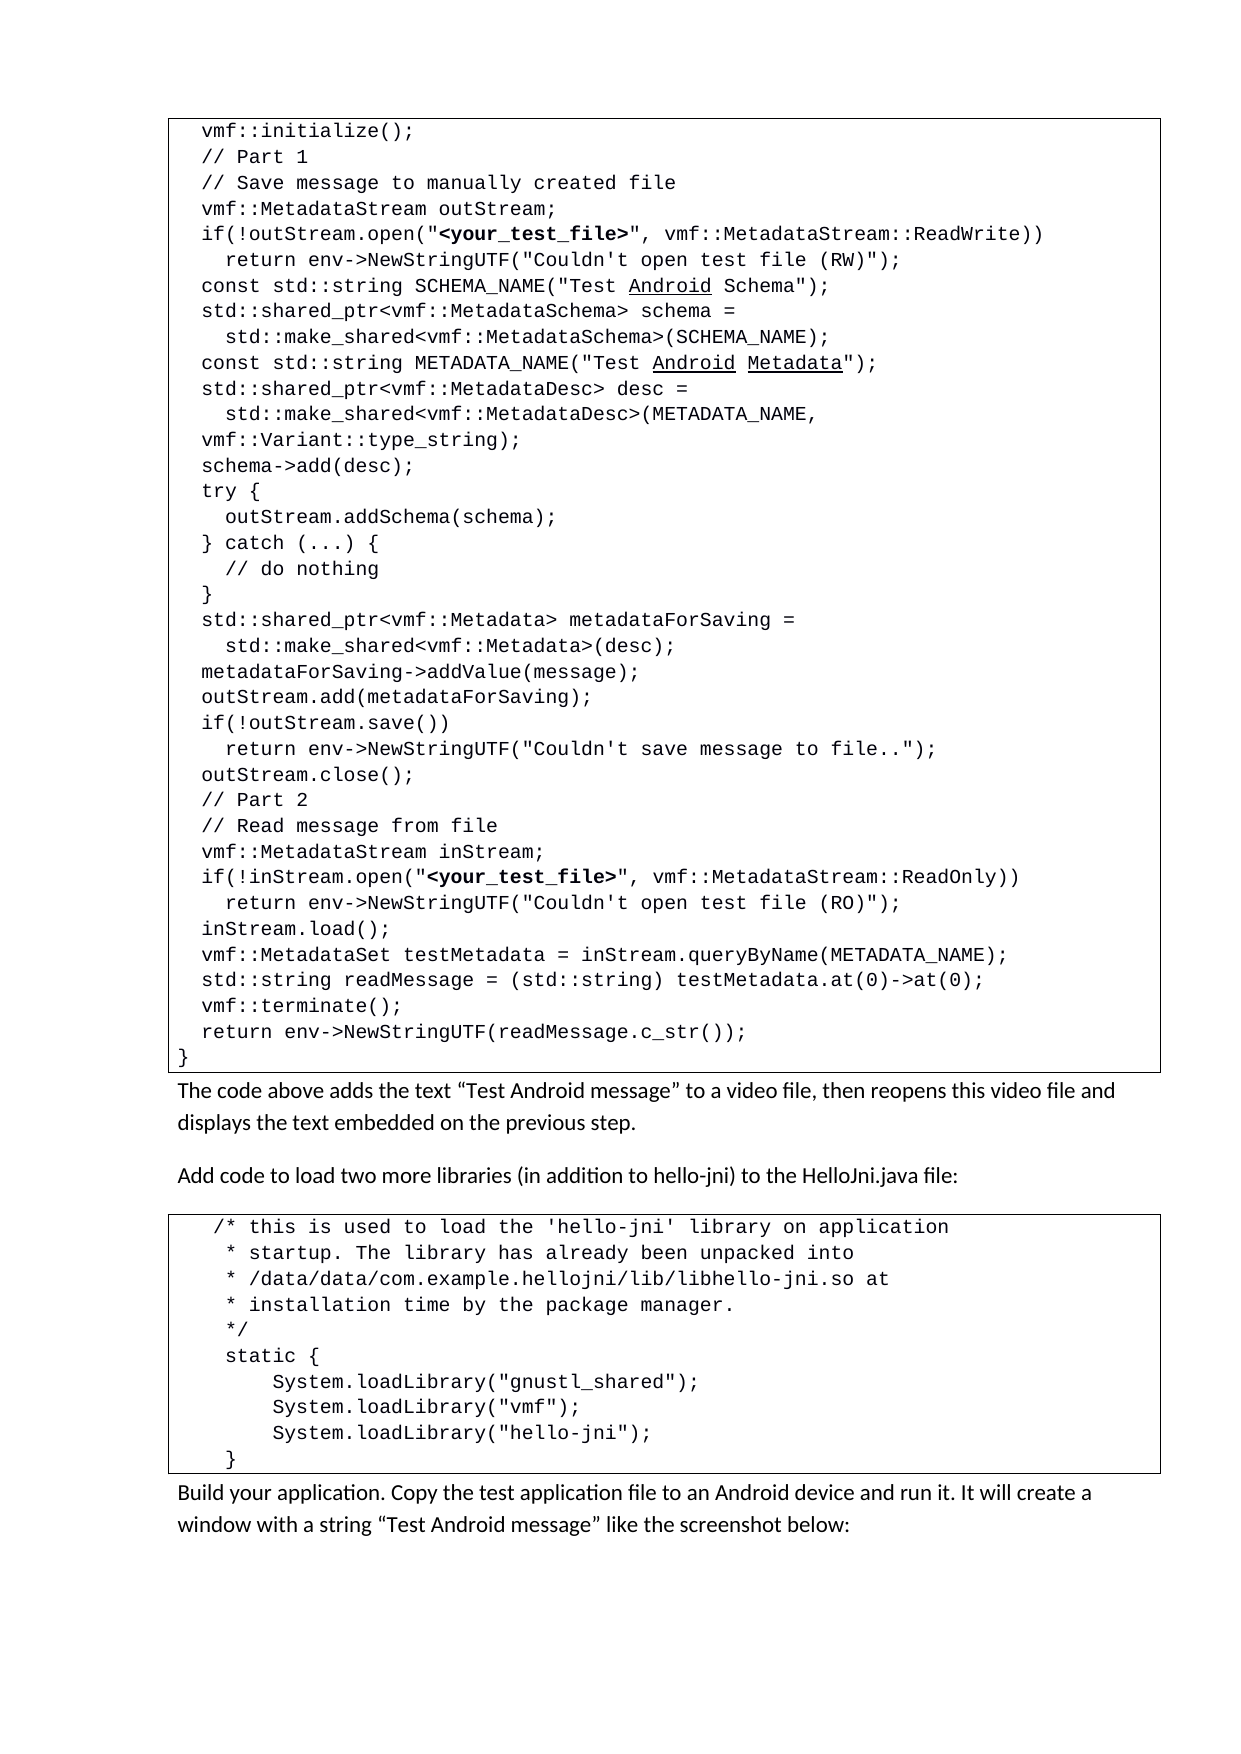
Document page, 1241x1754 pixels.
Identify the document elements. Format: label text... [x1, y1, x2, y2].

text std::make_shared<vmf::MetadataDesc>(METADATA_NAME, [169, 401, 1160, 427]
text Build your application. Copy the test application file to an Android device and run it. It will create a window with a string “Test Android message” like the screenshot below: [177, 1478, 1152, 1538]
text System.loadLibrary("hello-jni"); [169, 1420, 1160, 1446]
text * startup. The library has already been unpacked into [169, 1240, 1160, 1265]
text * installation time by the package manager. [169, 1291, 1160, 1317]
text */ [169, 1317, 1160, 1343]
text * /data/data/com.example.hellojni/lib/libhello-jni.so at [169, 1266, 1160, 1291]
text std::shared_ptr<vmf::MetadataSchema> schema = [169, 298, 1160, 324]
text std::make_shared<vmf::Metadata>(desc); metadataForSaving->addValue(message); outStream.add(metadataForSaving); if(!outStream.save()) return env->NewStringUTF("Couldn't save message to file.."); outStream.close(); // Part 2 // Read message from file vmf::MetadataStream inStream; if(!inStream.open("<your_test_file>", vmf::MetadataStream::ReadOnly)) return env->NewStringUTF("Couldn't open test file (RO)"); inStream.load(); vmf::MetadataSet testMetadata = inStream.queryByName(METADATA_NAME); std::string readMessage = (std::string) testMetadata.at(0)->at(0); vmf::terminate(); return env->NewStringUTF(readMessage.c_str()); } [169, 633, 1160, 1072]
text Add code to load two more libraries (in addition to hello-jni) to the HelloJni.java file: [177, 1161, 1152, 1189]
text System.loadLibrary("vmf"); [169, 1394, 1160, 1420]
text vmf::Variant::type_string); schema->add(desc); try { outStream.addSchema(schema); } catch (...) { // do nothing } std::shared_ptr<vmf::Metadata> metadataForSaving = [169, 427, 1160, 632]
text static { [169, 1343, 1160, 1368]
text std::make_shared<vmf::MetadataSchema>(SCHEMA_NAME); const std::string METADATA_NAME("Test Android Metadata"); std::shared_ptr<vmf::MetadataDesc> desc = [169, 324, 1160, 401]
text System.loadLibrary("gnustl_shared"); [169, 1368, 1160, 1394]
text The code above adds the text “Test Android message” to a video file, then reopens this video file and displays the text embedded on the previous step. [177, 1076, 1152, 1137]
text /* this is used to load the 'hello-jni' library on application [169, 1215, 1160, 1240]
text } [169, 1446, 1160, 1473]
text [169, 119, 1160, 298]
